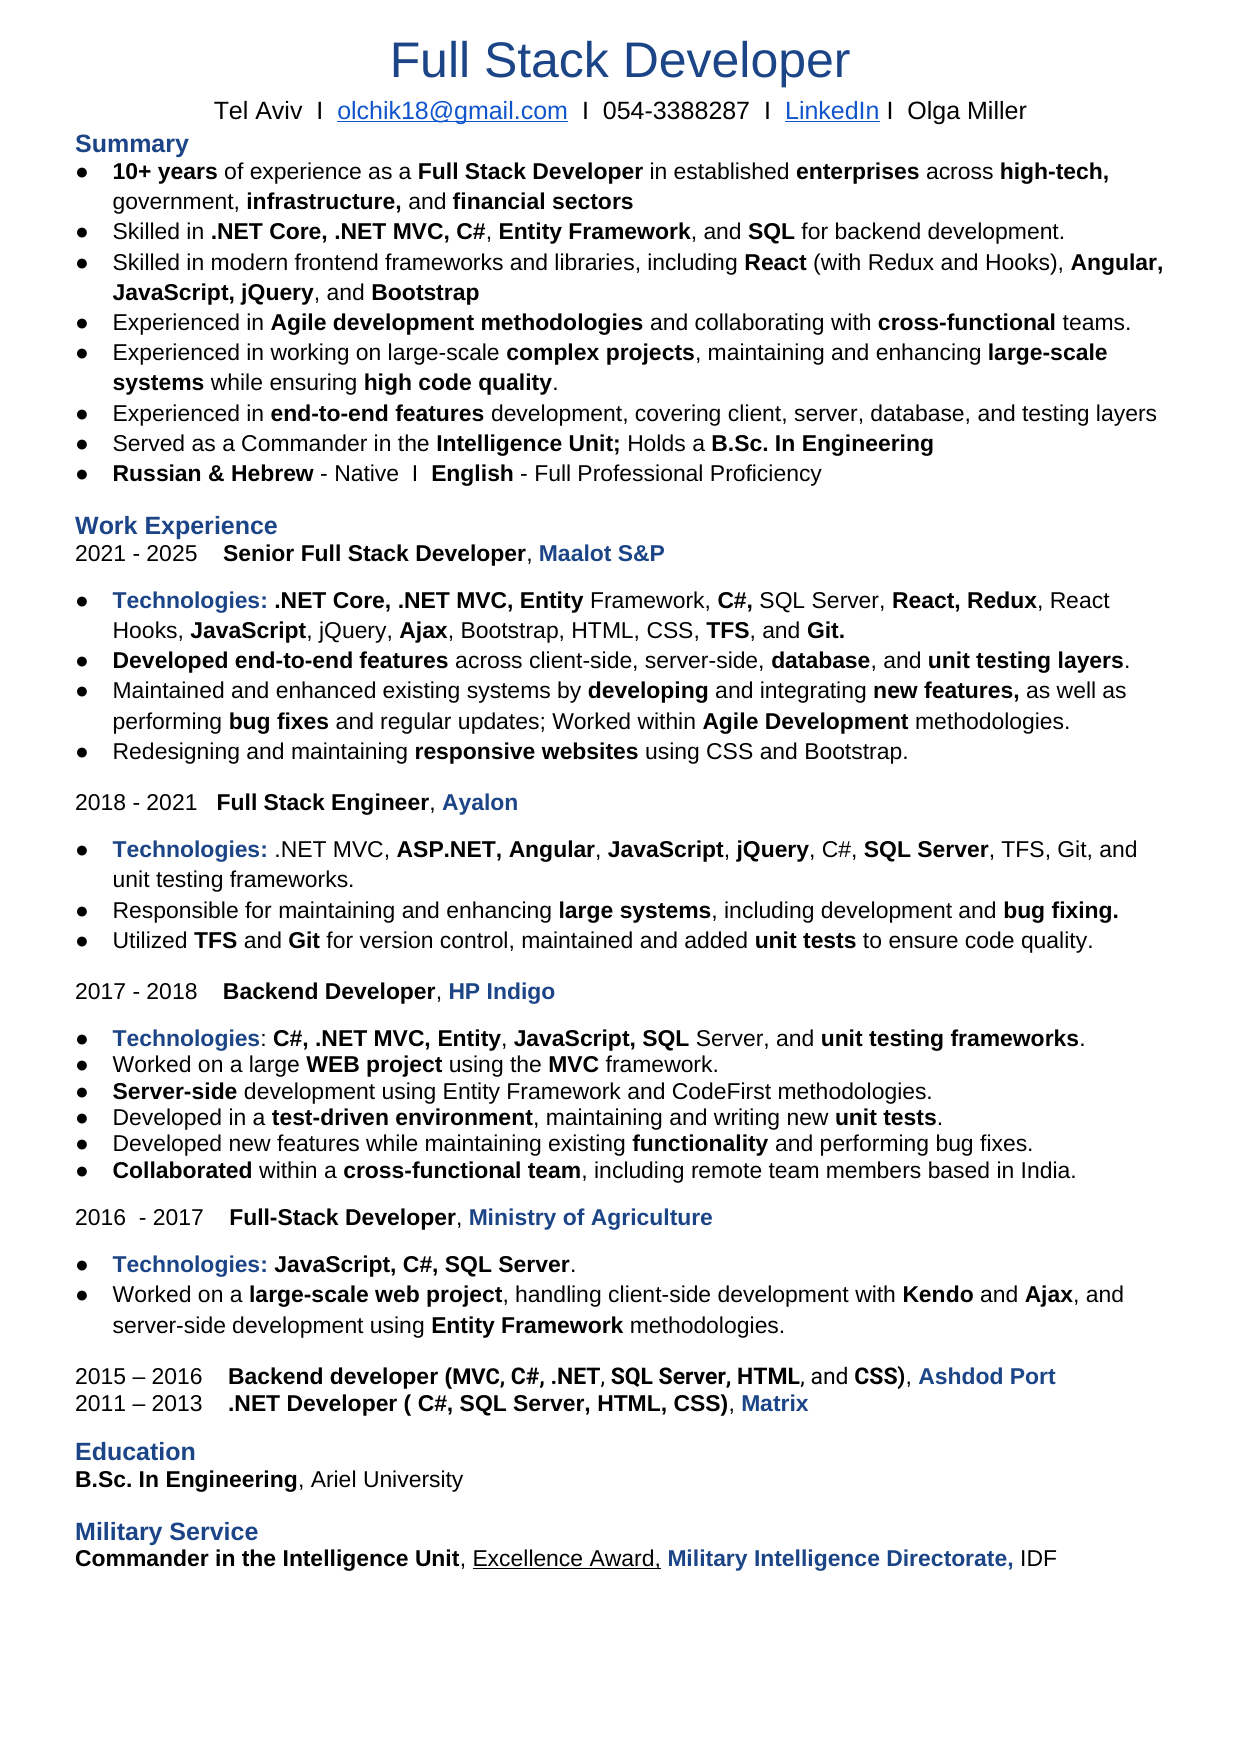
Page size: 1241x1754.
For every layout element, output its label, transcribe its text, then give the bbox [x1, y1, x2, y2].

text Tel Aviv I olchik18@gmail.com I 054-3388287 I LinkedIn I Olga Miller [75, 96, 1165, 125]
text 2018 - 2021 Full Stack Engineer, Ayalon [75, 789, 1165, 815]
list Developed new features while maintaining existing functionality and performing bug fixes. [75, 1130, 1165, 1157]
list Worked on a large-scale web project, handling client-side development with Kendo and Ajax, and server-side development using Entity Framework methodologies. [75, 1281, 1165, 1338]
list Experienced in working on large-scale complex projects, maintaining and enhancing large-scale systems while ensuring high code quality. [75, 339, 1165, 396]
list Experienced in Agile development methodologies and collaborating with cross-functional teams. [75, 309, 1165, 335]
text B.Sc. In Engineering, Ariel University [75, 1466, 1165, 1492]
list Responsible for maintaining and enhancing large systems, including development and bug fixing. [75, 897, 1165, 923]
text Commander in the Intelligence Unit, Excellence Award, Military Intelligence Directorate, IDF [75, 1545, 1165, 1572]
text Full Stack Developer [75, 30, 1165, 87]
text Work Experience [75, 511, 1165, 540]
list Developed in a test-driven environment, maintaining and writing new unit tests. [75, 1104, 1165, 1130]
text 2011 – 2013 .NET Developer ( C#, SQL Server, HTML, CSS), Matrix [75, 1390, 1165, 1416]
text 2017 - 2018 Backend Developer, HP Indigo [75, 978, 1165, 1004]
text 2016 - 2017 Full-Stack Developer, Ministry of Agriculture [75, 1204, 1165, 1230]
list Served as a Commander in the Intelligence Unit; Holds a B.Sc. In Engineering [75, 430, 1165, 456]
list Server-side development using Entity Framework and CodeFirst methodologies. [75, 1078, 1165, 1104]
list Technologies: C#, .NET MVC, Entity, JavaScript, SQL Server, and unit testing frameworks. [75, 1025, 1165, 1051]
list Collaborated within a cross-functional team, including remote team members based in India. [75, 1157, 1165, 1183]
list Russian & Hebrew - Native I English - Full Professional Proficiency [75, 460, 1165, 486]
text 2021 - 2025 Senior Full Stack Developer, Maalot S&P [75, 540, 1165, 566]
list Skilled in .NET Core, .NET MVC, C#, Entity Framework, and SQL for backend development. [75, 218, 1165, 244]
text Military Service [75, 1517, 1165, 1545]
list Technologies: JavaScript, C#, SQL Server. [75, 1251, 1165, 1277]
text Summary [75, 129, 1165, 158]
text 2015 – 2016 Backend developer (MVC, C#, .NET, SQL Server, HTML, and CSS), Ashdod Port [905, 1363, 1165, 1390]
list Worked on a large WEB project using the MVC framework. [75, 1051, 1165, 1078]
list Redesigning and maintaining responsive websites using CSS and Bootstrap. [75, 738, 1165, 764]
text 2015 – 2016 Backend developer (MVC, C#, .NET, SQL Server, HTML, and CSS), Ashdod Port [75, 1363, 511, 1390]
list Technologies: .NET MVC, ASP.NET, Angular, JavaScript, jQuery, C#, SQL Server, TFS, Git, and unit testing frameworks. [75, 836, 1165, 893]
list Utilized TFS and Git for version control, maintained and added unit tests to ensure code quality. [75, 927, 1165, 953]
list Technologies: .NET Core, .NET MVC, Entity Framework, C#, SQL Server, React, Redux, React Hooks, JavaScript, jQuery, Ajax, Bootstrap, HTML, CSS, TFS, and Git. [75, 587, 1165, 643]
list Developed end-to-end features across client-side, server-side, database, and unit testing layers. [75, 647, 1165, 674]
list Skilled in modern frontend frameworks and libraries, including React (with Redux and Hooks), Angular, JavaScript, jQuery, and Bootstrap [75, 248, 1165, 305]
list Experienced in end-to-end features development, covering client, server, database, and testing layers [75, 399, 1165, 426]
list 10+ years of experience as a Full Stack Developer in established enterprises across high-tech, government, infrastructure, and financial sectors [75, 158, 1165, 214]
text Education [75, 1437, 1165, 1466]
list Maintained and enhanced existing systems by developing and integrating new features, as well as performing bug fixes and regular updates; Worked within Agile Development methodologies. [75, 677, 1165, 734]
